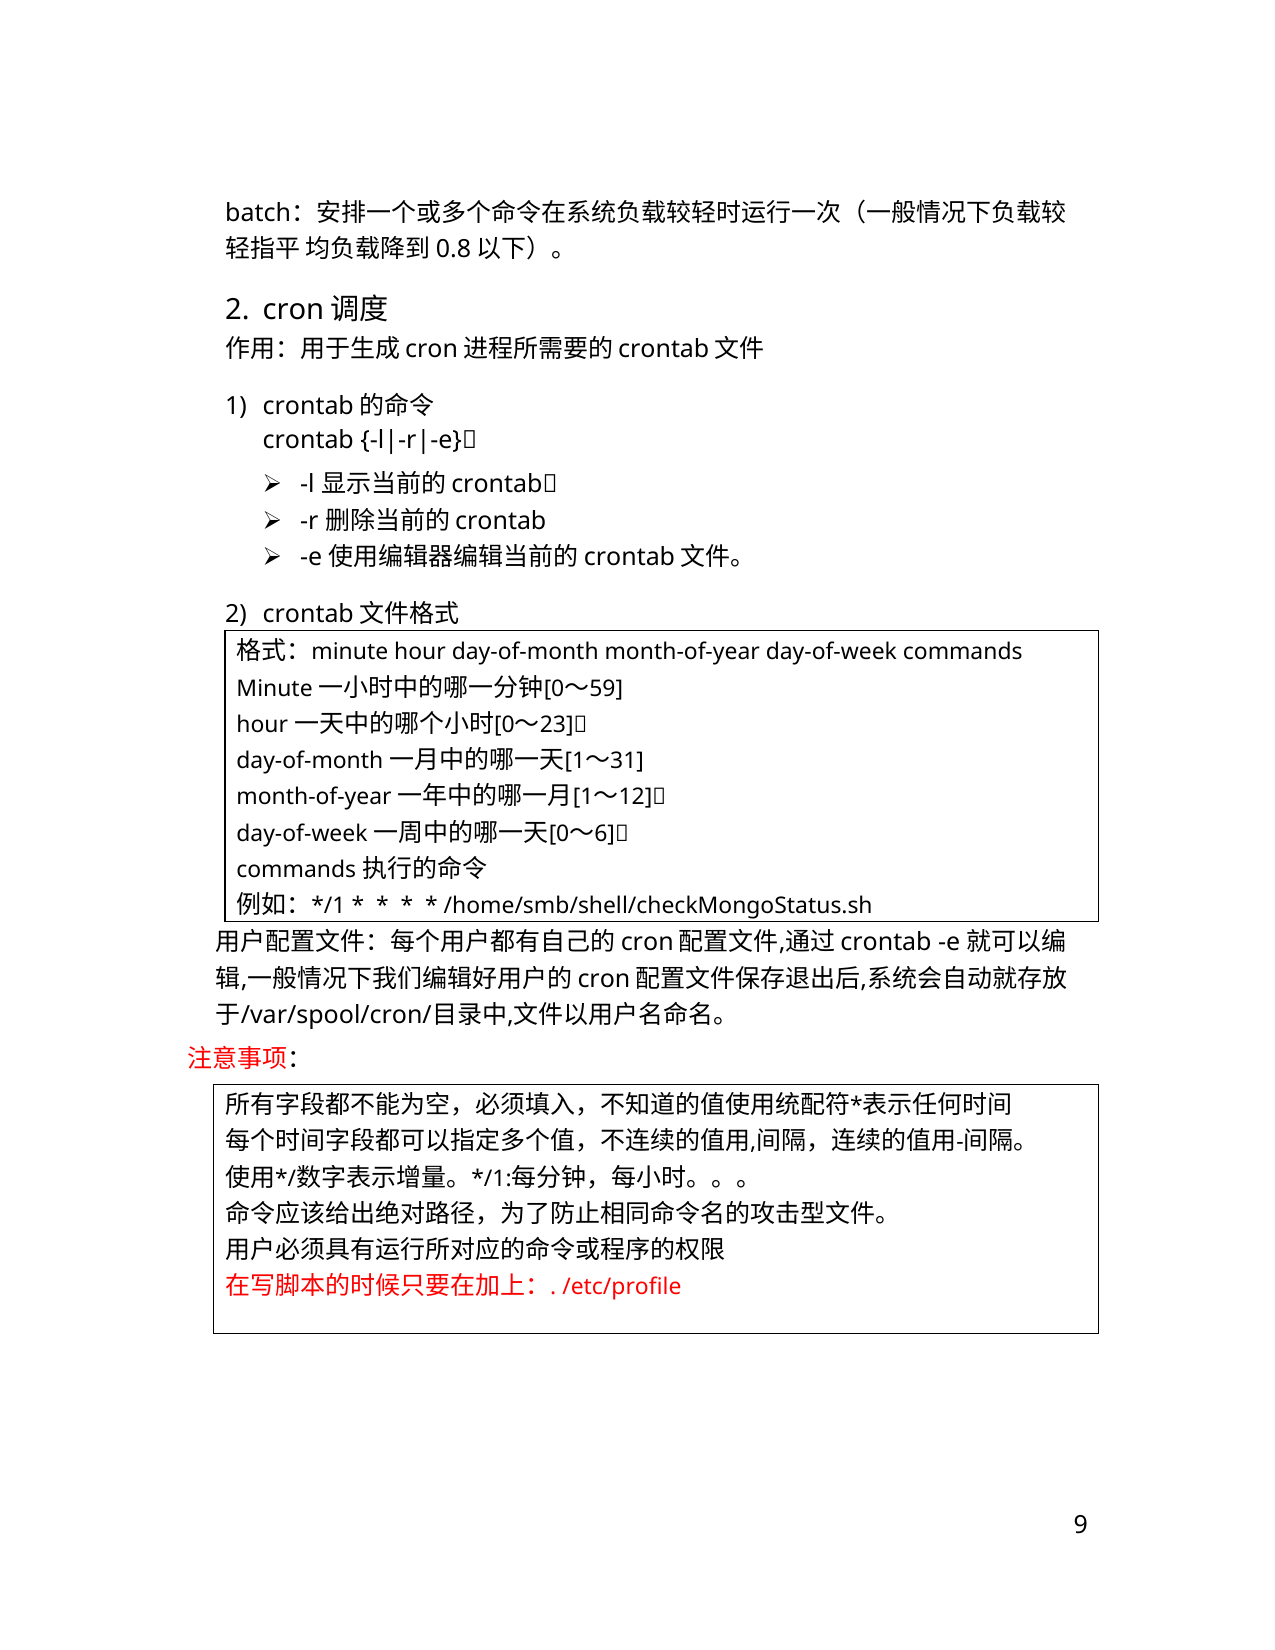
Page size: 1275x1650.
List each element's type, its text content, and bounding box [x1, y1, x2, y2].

subtitle crontab的命令 [225, 385, 1087, 421]
subtitle crontab文件格式 [225, 593, 1087, 630]
subtitle cron调度 [225, 286, 1087, 328]
list -l 显示当前的crontab [262, 464, 1087, 500]
list -e 使用编辑器编辑当前的crontab文件。 [262, 536, 1087, 573]
text 作用：用于生成cron进程所需要的crontab文件 [187, 328, 1087, 364]
table_header 格式：minute hour day-of-month month-of-year day-of-week commands Minute 一小时中的哪一分钟[0～59] hour 一天中的哪个小时[0～23] day-of-month 一月中的哪一天[1～31] month-of-year 一年中的哪一月[1～12] day-of-week 一周中的哪一天[0～6] commands 执行的命令 例如：*/1 * * * * /home/smb/shell/checkMongoStatus.sh [226, 631, 1098, 921]
text 用户配置文件：每个用户都有自己的cron配置文件,通过crontab -e 就可以编辑,一般情况下我们编辑好用户的cron配置文件保存退出后,系统会自动就存放于/var/spool/cron/目录中,文件以用户名命名。 [216, 922, 1087, 1031]
list -r 删除当前的crontab [262, 500, 1087, 536]
text crontab {-l|-r|-e} [187, 421, 1087, 456]
table_header 所有字段都不能为空，必须填入，不知道的值使用统配符*表示任何时间 每个时间字段都可以指定多个值，不连续的值用,间隔，连续的值用-间隔。 使用*/数字表示增量。*/1:每分钟，每小时。。。 命令应该给出绝对路径，为了防止相同命令名的攻击型文件。 用户必须具有运行所对应的命令或程序的权限 在写脚本的时候只要在加上：. /etc/profile [214, 1085, 1098, 1333]
text 注意事项： [187, 1039, 1087, 1075]
text batch：安排一个或多个命令在系统负载较轻时运行一次（一般情况下负载较轻指平 均负载降到0.8以下）。 [225, 192, 1087, 265]
